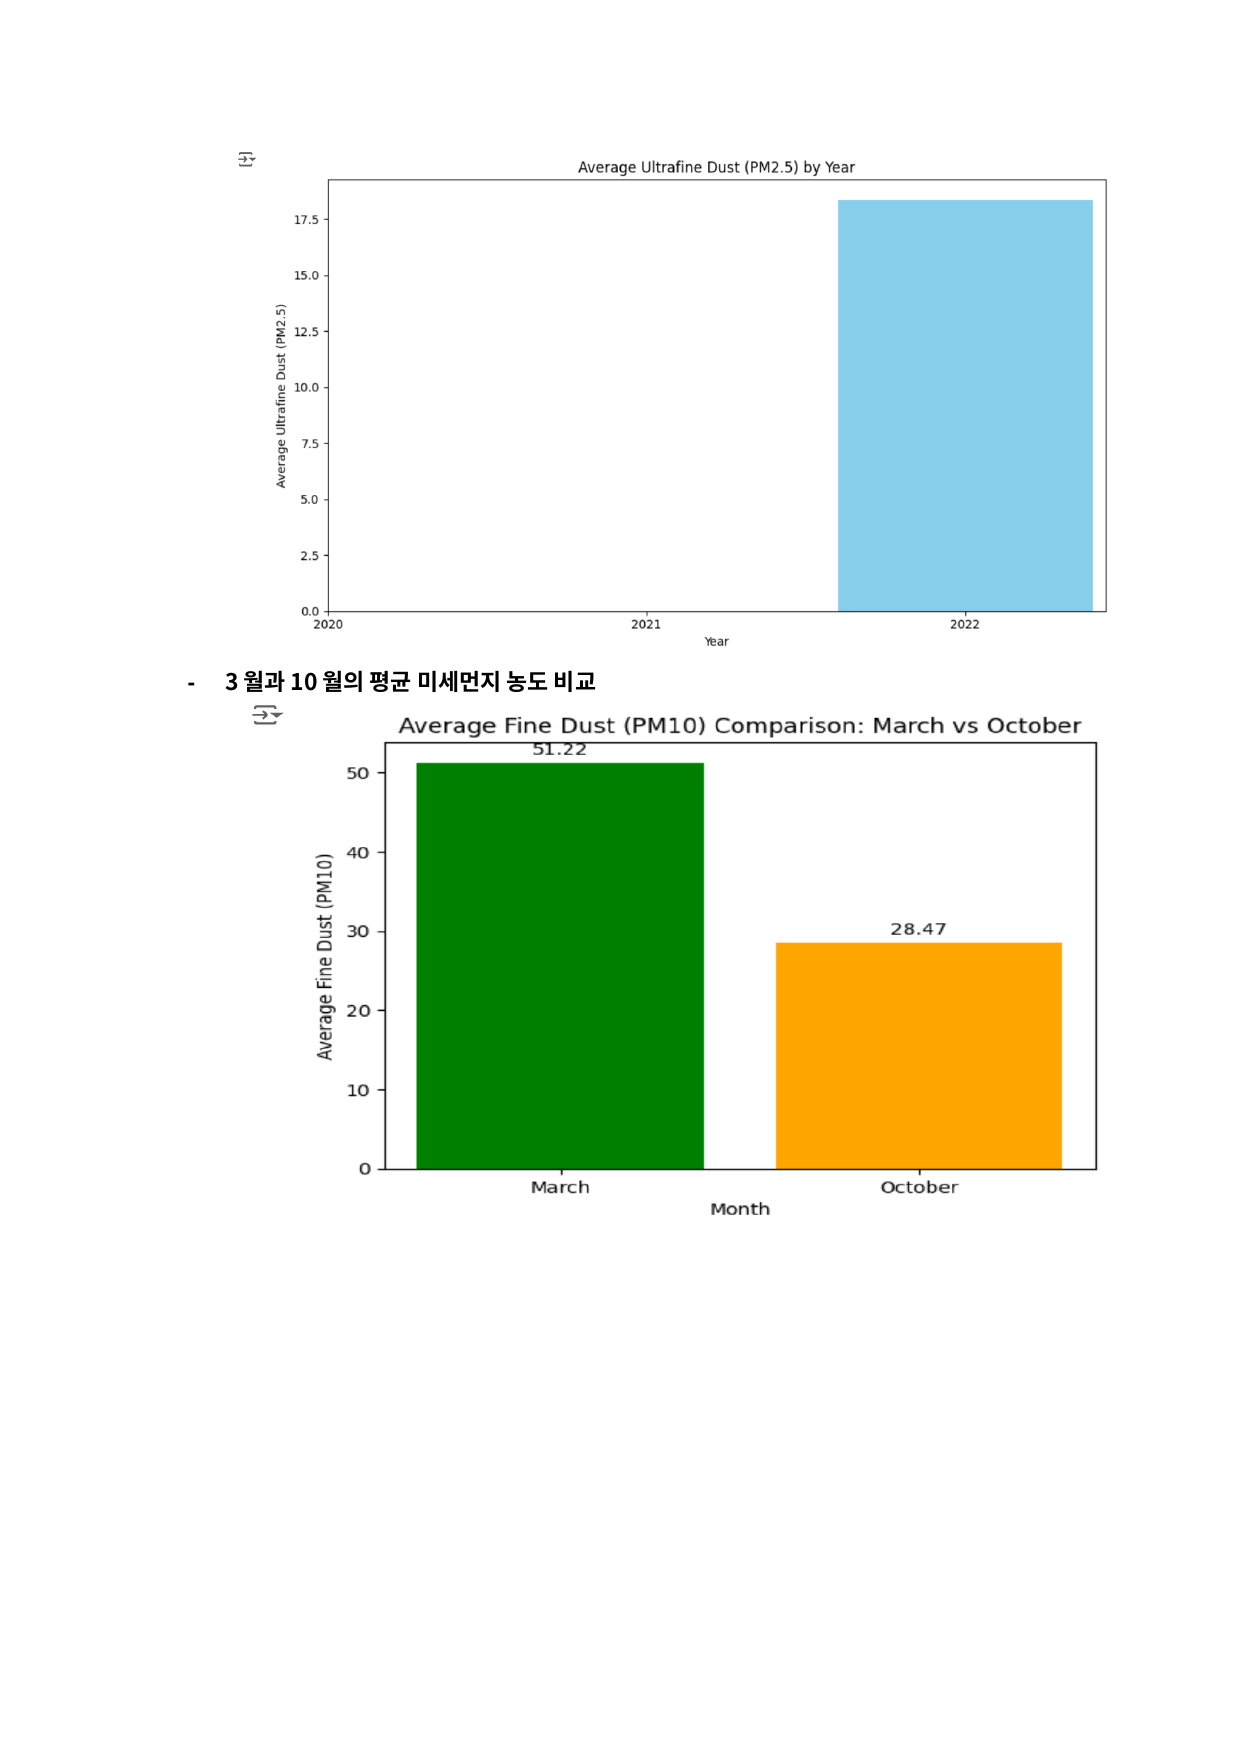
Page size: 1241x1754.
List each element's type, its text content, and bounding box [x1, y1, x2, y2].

picture [225, 150, 1166, 661]
picture [225, 701, 1166, 1225]
